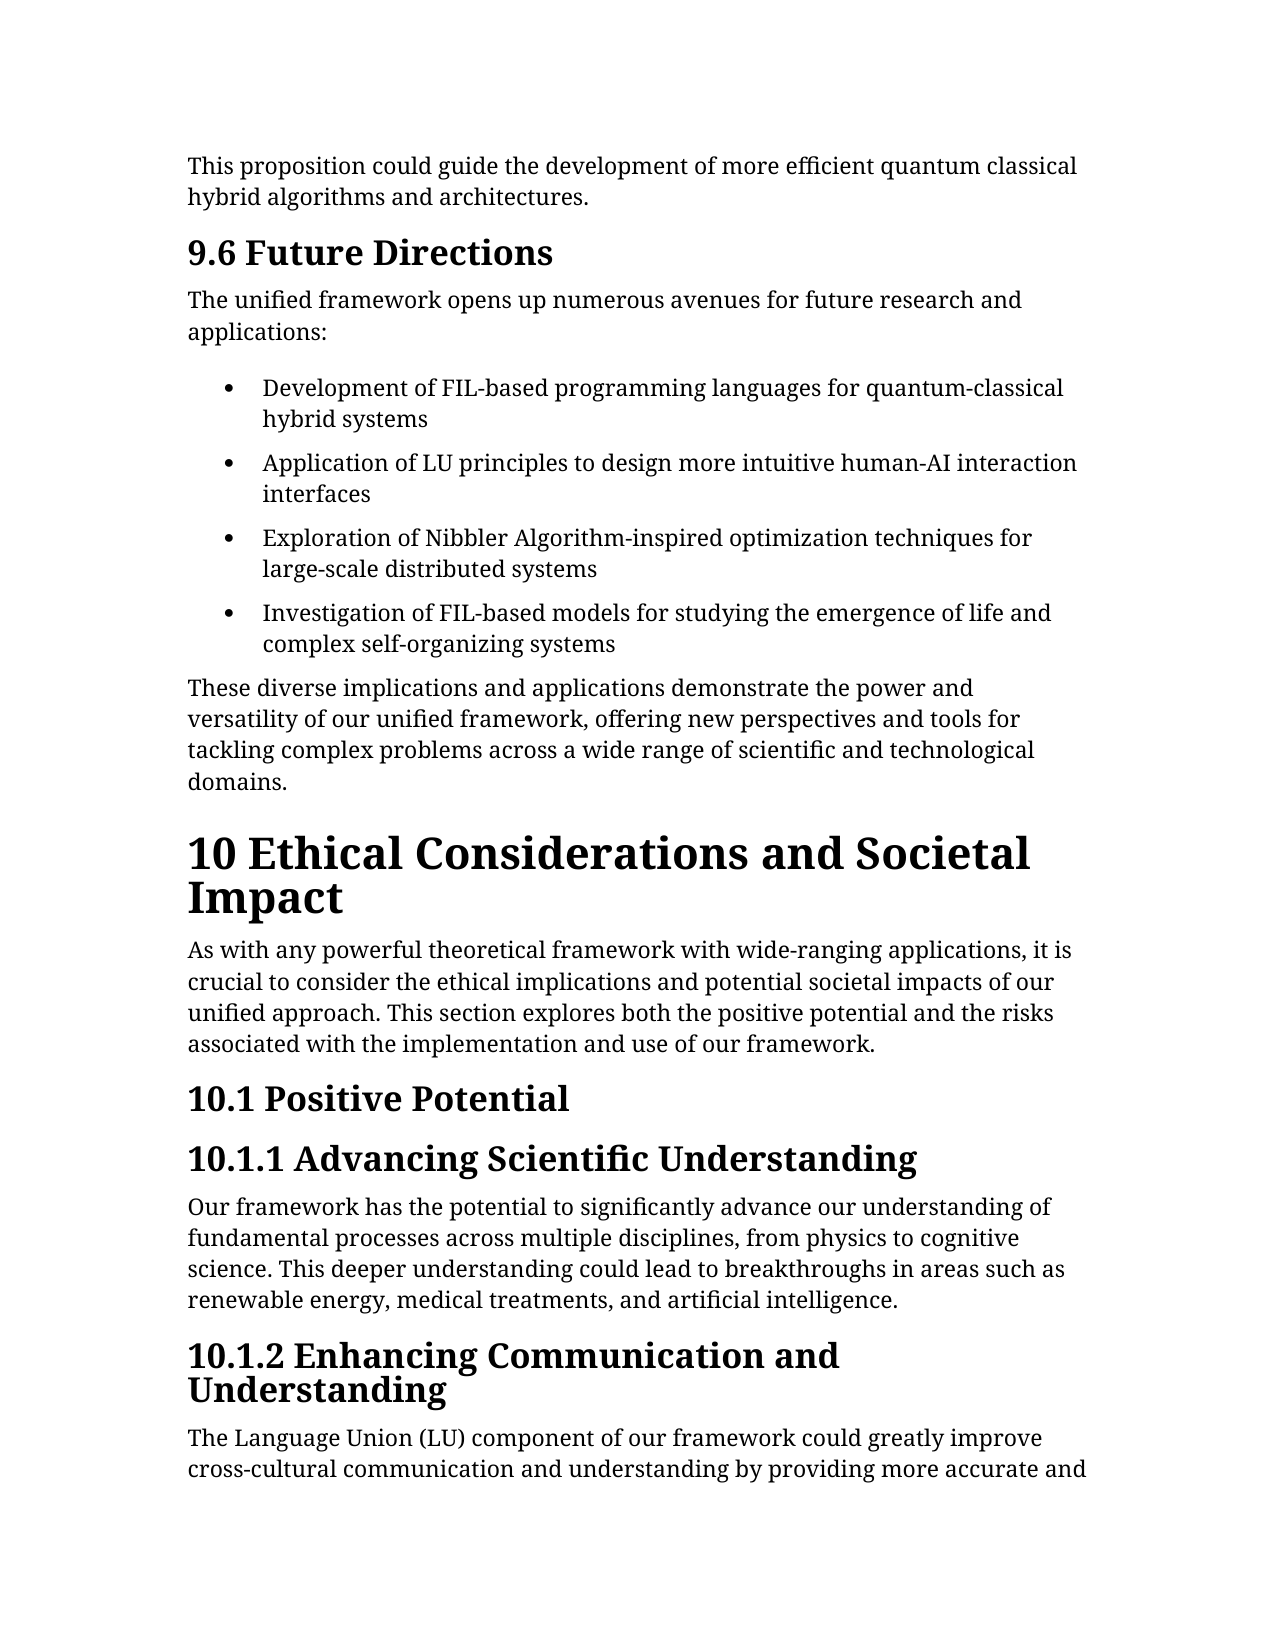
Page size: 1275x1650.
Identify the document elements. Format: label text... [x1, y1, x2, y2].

text The unified framework opens up numerous avenues for future research and applications: [187, 284, 1087, 347]
text As with any powerful theoretical framework with wide-ranging applications, it is crucial to consider the ethical implications and potential societal impacts of our unified approach. This section explores both the positive potential and the risks associated with the implementation and use of our framework. [187, 934, 1087, 1059]
text 10 Ethical Considerations and Societal Impact [187, 834, 1087, 922]
list Application of LU principles to design more intuitive human-AI interaction interfaces [225, 447, 1087, 509]
list Investigation of FIL-based models for studying the emergence of life and complex self-organizing systems [225, 597, 1087, 659]
text This proposition could guide the development of more efficient quantum classical hybrid algorithms and architectures. [187, 150, 1087, 212]
text These diverse implications and applications demonstrate the power and versatility of our unified framework, offering new perspectives and tools for tackling complex problems across a wide range of scientific and technological domains. [187, 672, 1087, 797]
list Exploration of Nibbler Algorithm-inspired optimization techniques for large-scale distributed systems [225, 522, 1087, 584]
text 10.1.1 Advancing Scientific Understanding [187, 1144, 1087, 1178]
text 9.6 Future Directions [187, 237, 1087, 272]
text 10.1.2 Enhancing Communication and Understanding [187, 1341, 1087, 1409]
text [187, 1422, 1087, 1484]
text 10.1 Positive Potential [187, 1084, 1087, 1119]
text Our framework has the potential to significantly advance our understanding of fundamental processes across multiple disciplines, from physics to cognitive science. This deeper understanding could lead to breakthroughs in areas such as renewable energy, medical treatments, and artificial intelligence. [187, 1191, 1087, 1316]
list Development of FIL-based programming languages for quantum-classical hybrid systems [225, 372, 1087, 434]
